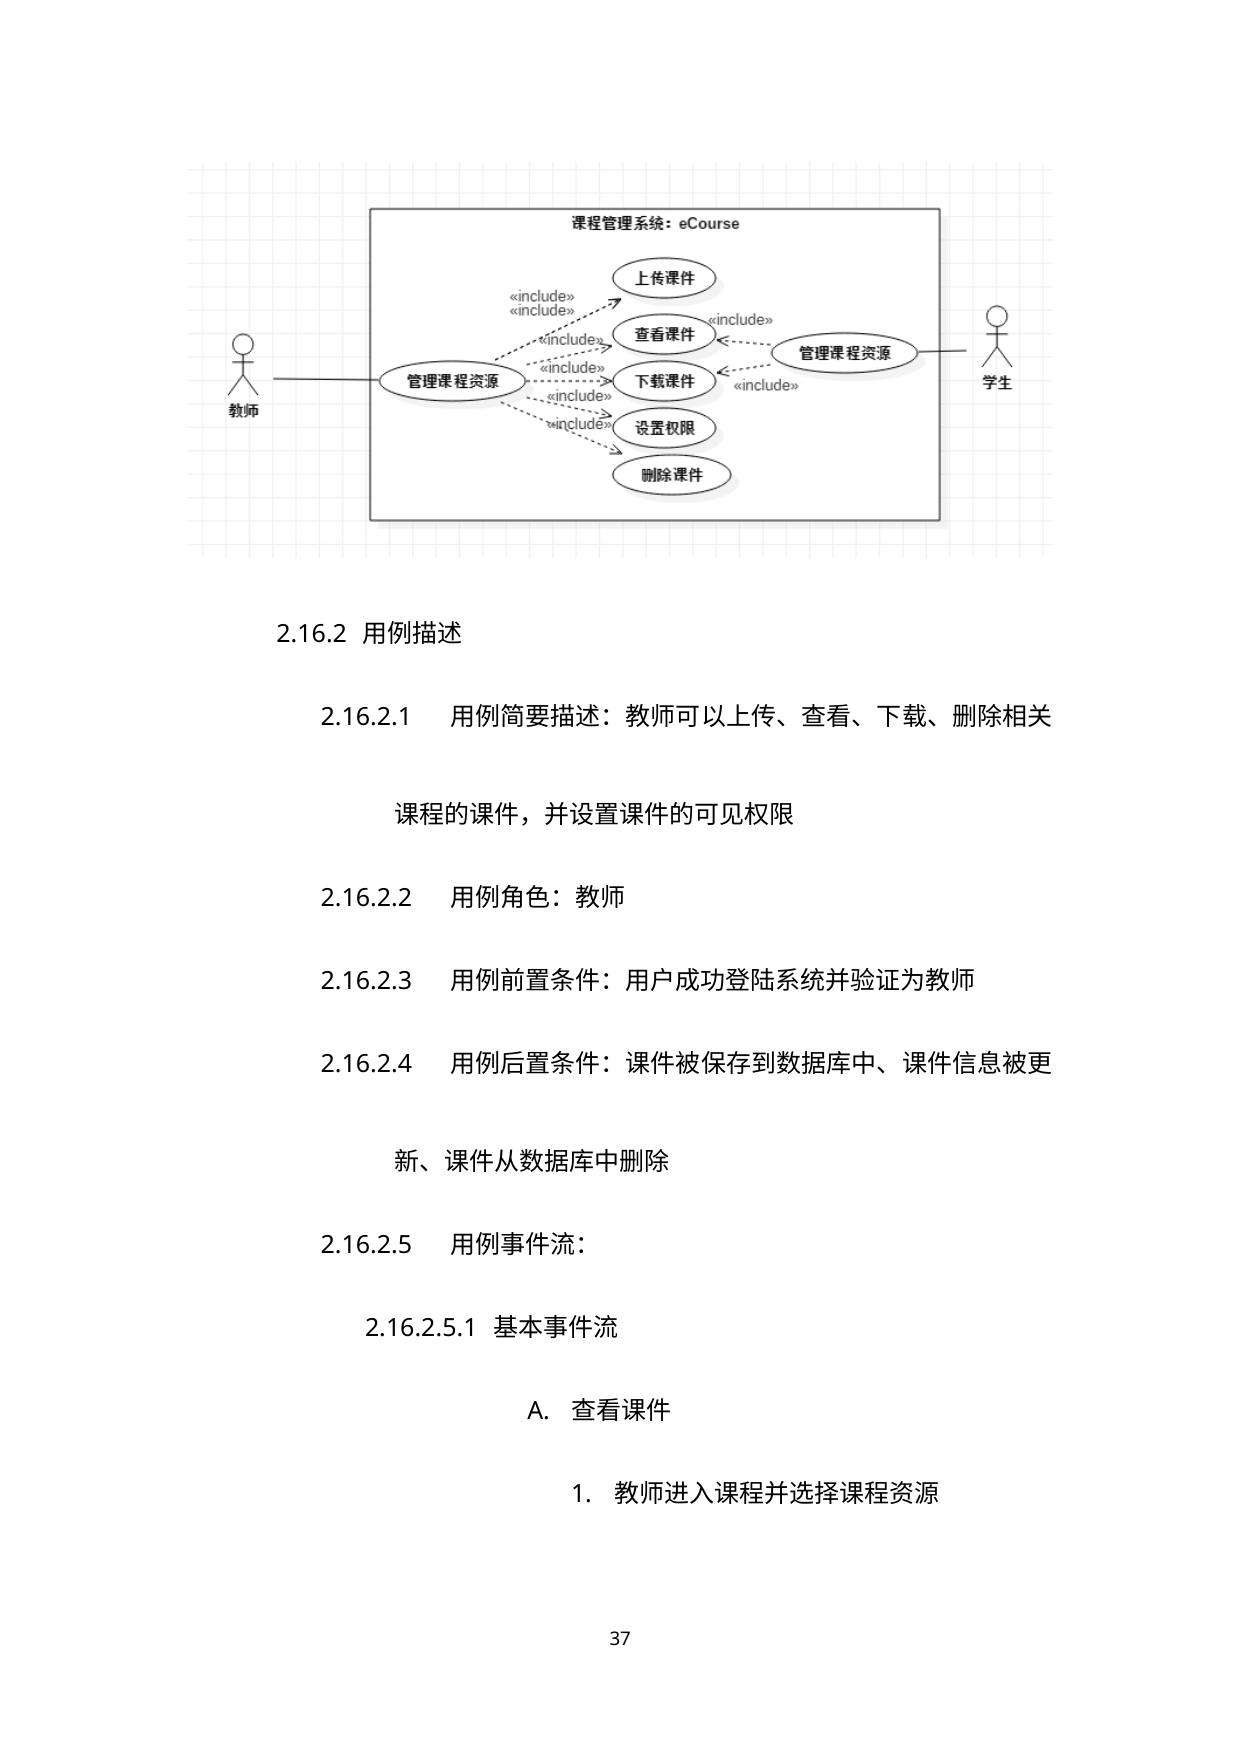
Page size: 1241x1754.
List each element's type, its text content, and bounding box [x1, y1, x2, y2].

list 用例简要描述：教师可以上传、查看、下载、删除相关课程的课件，并设置课件的可见权限 [320, 682, 1053, 845]
list 用例事件流： [320, 1210, 1053, 1275]
list 用例后置条件：课件被保存到数据库中、课件信息被更新、课件从数据库中删除 [320, 1029, 1053, 1192]
list 用例前置条件：用户成功登陆系统并验证为教师 [320, 946, 1053, 1011]
list 用例描述 [276, 599, 1053, 664]
list 教师进入课程并选择课程资源 [571, 1459, 1053, 1524]
list 基本事件流 [365, 1293, 1053, 1358]
picture [187, 162, 1053, 558]
list 用例角色：教师 [320, 863, 1053, 928]
list 查看课件 [527, 1376, 1053, 1441]
